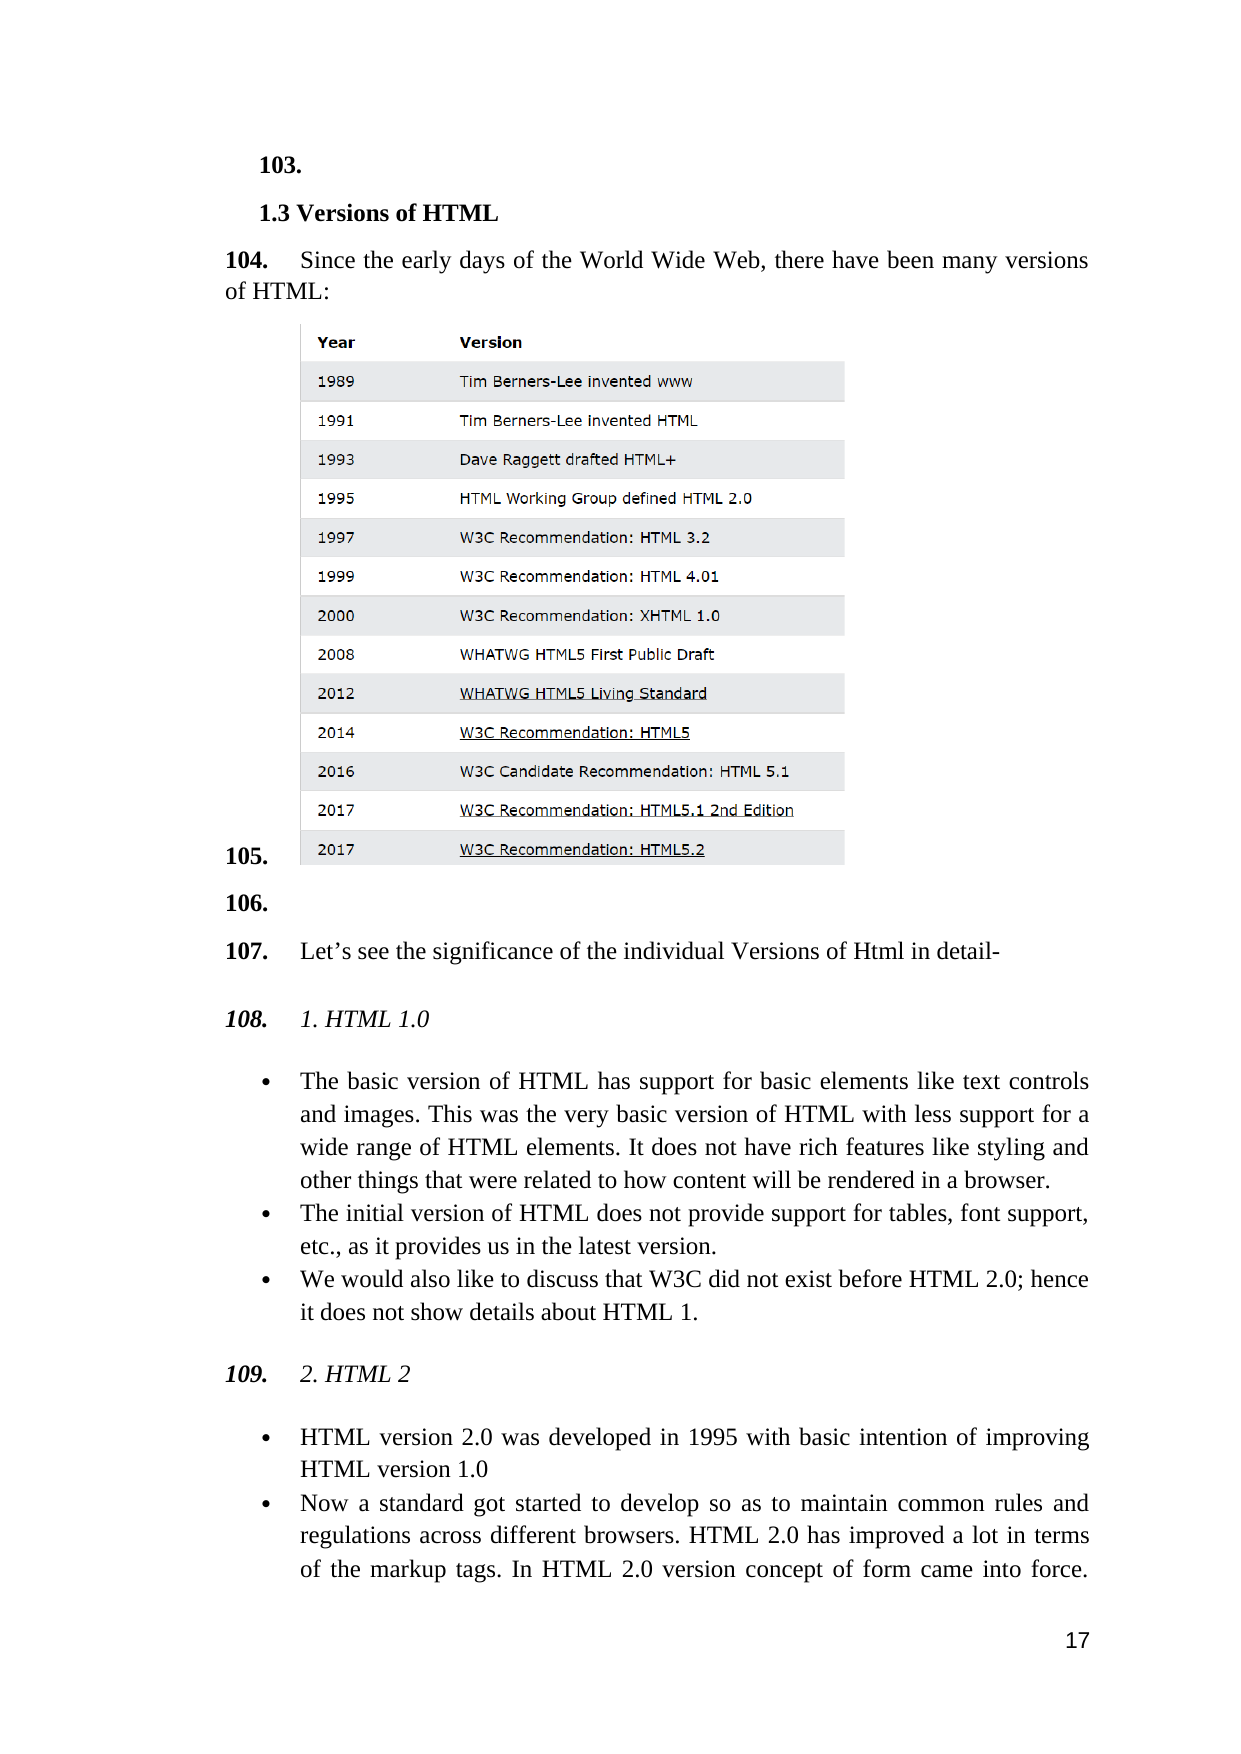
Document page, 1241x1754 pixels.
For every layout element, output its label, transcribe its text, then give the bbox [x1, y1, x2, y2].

subtitle 1. HTML 1.0 [225, 1004, 1090, 1033]
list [262, 1488, 1090, 1582]
list Versions of HTML [259, 198, 1090, 226]
text Since the early days of the World Wide Web, there have been many versions of HTML: [225, 245, 1090, 305]
text Let’s see the significance of the individual Versions of Html in detail- [225, 936, 1090, 965]
picture [300, 324, 845, 865]
list We would also like to discuss that W3C did not exist before HTML 2.0; hence it does not show details about HTML 1. [262, 1264, 1090, 1326]
list The initial version of HTML does not provide support for tables, font support, etc., as it provides us in the latest version. [262, 1198, 1090, 1260]
subtitle 2. HTML 2 [225, 1359, 1090, 1388]
list The basic version of HTML has support for basic elements like text controls and images. This was the very basic version of HTML with less support for a wide range of HTML elements. It does not have rich features like styling and other things that were related to how content will be rendered in a browser. [262, 1066, 1090, 1194]
list HTML version 2.0 was developed in 1995 with basic intention of improving HTML version 1.0 [262, 1422, 1090, 1483]
